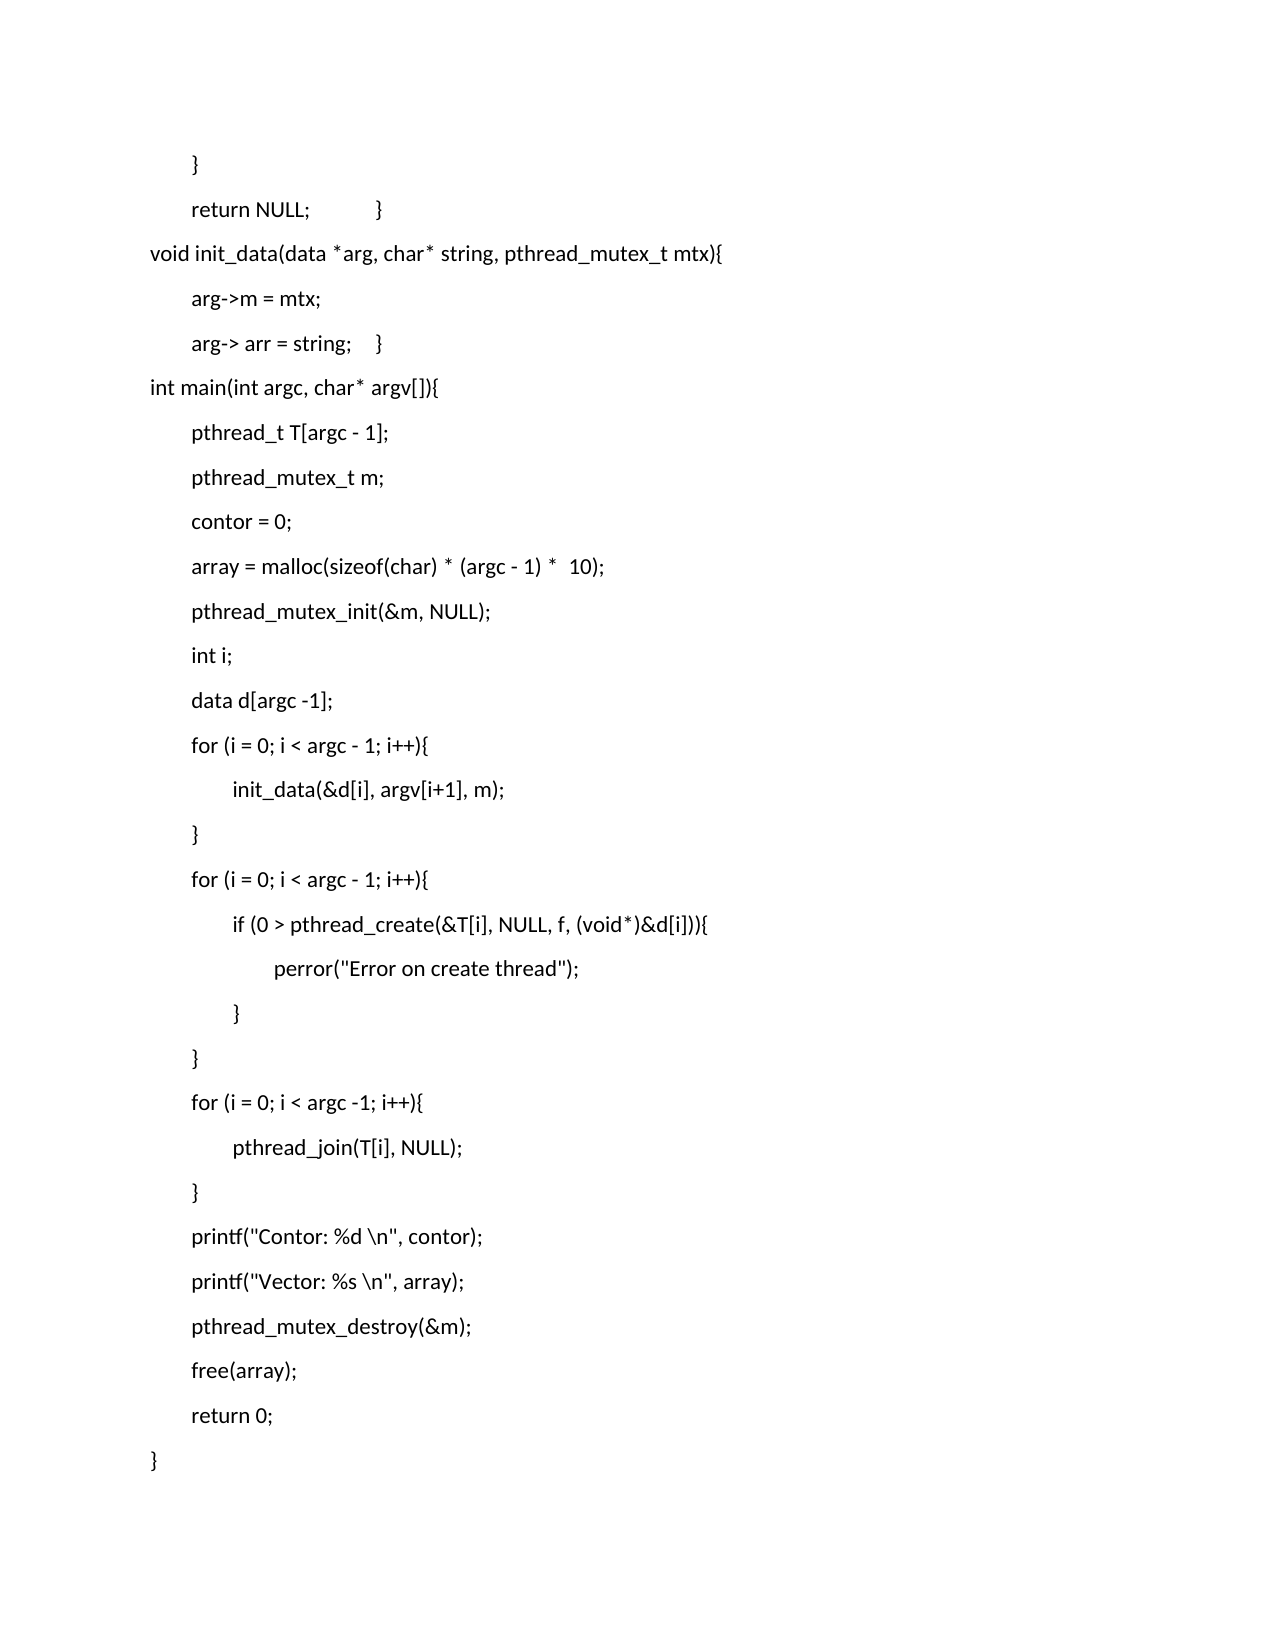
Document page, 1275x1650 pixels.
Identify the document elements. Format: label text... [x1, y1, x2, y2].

text pthread_mutex_destroy(&m); [150, 1312, 1125, 1340]
text contor = 0; [150, 507, 1125, 536]
text pthread_mutex_init(&m, NULL); [150, 597, 1125, 625]
text return NULL; } [150, 195, 1125, 223]
text data d[argc -1]; [150, 686, 1125, 714]
text for (i = 0; i < argc - 1; i++){ [150, 865, 1125, 893]
text arg->m = mtx; [150, 284, 1125, 312]
text return 0; [150, 1401, 1125, 1429]
text pthread_mutex_t m; [150, 463, 1125, 491]
text } [150, 1044, 1125, 1072]
text pthread_t T[argc - 1]; [150, 418, 1125, 446]
text } [150, 820, 1125, 848]
text void init_data(data *arg, char* string, pthread_mutex_t mtx){ [150, 239, 1125, 267]
text array = malloc(sizeof(char) * (argc - 1) * 10); [150, 552, 1125, 580]
text pthread_join(T[i], NULL); [150, 1133, 1125, 1161]
text init_data(&d[i], argv[i+1], m); [150, 776, 1125, 804]
text free(array); [150, 1357, 1125, 1384]
text printf("Contor: %d \n", contor); [150, 1222, 1125, 1251]
text } [150, 1178, 1125, 1206]
text perror("Error on create thread"); [150, 954, 1125, 982]
text } [150, 1446, 1125, 1474]
text int main(int argc, char* argv[]){ [150, 373, 1125, 401]
text if (0 > pthread_create(&T[i], NULL, f, (void*)&d[i])){ [150, 910, 1125, 938]
text int i; [150, 642, 1125, 669]
text } [150, 150, 1125, 178]
text for (i = 0; i < argc - 1; i++){ [150, 731, 1125, 759]
text printf("Vector: %s \n", array); [150, 1267, 1125, 1295]
text arg-> arr = string; } [150, 329, 1125, 357]
text for (i = 0; i < argc -1; i++){ [150, 1088, 1125, 1116]
text } [150, 999, 1125, 1027]
